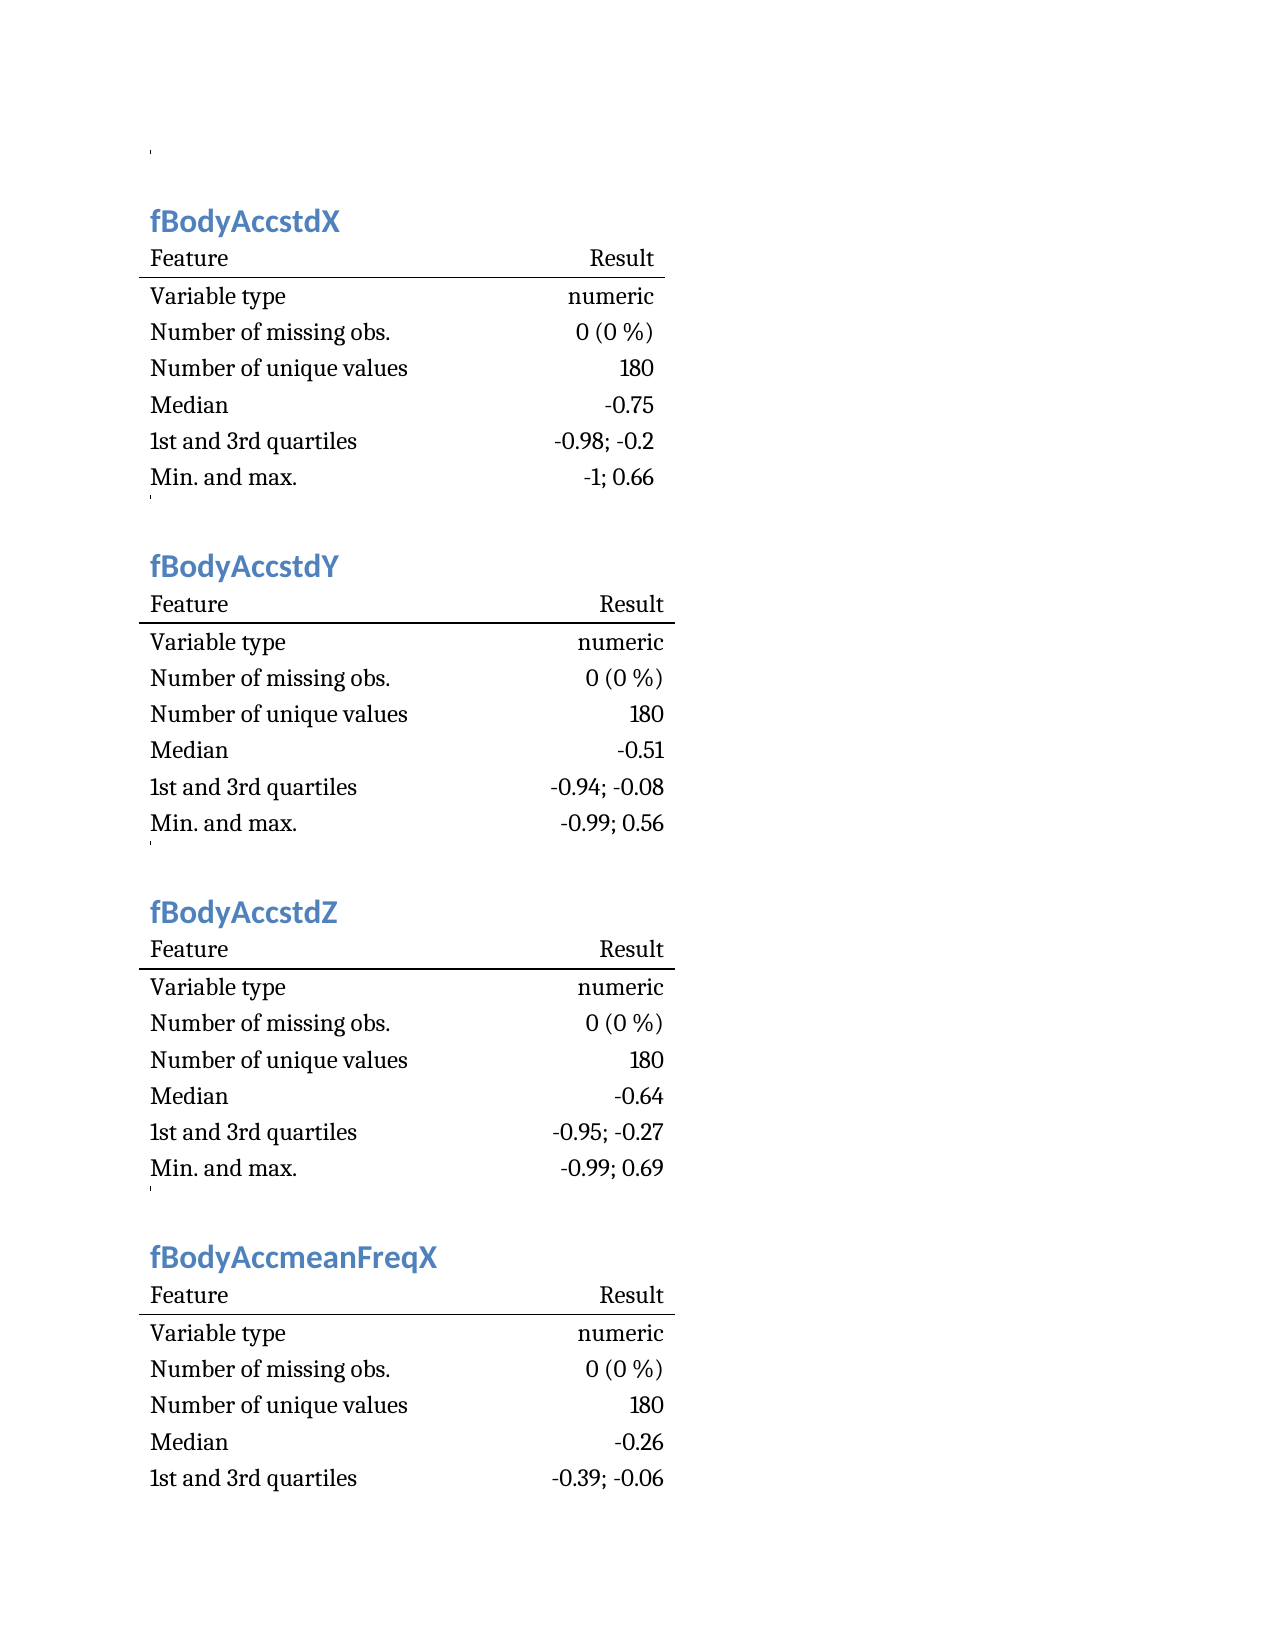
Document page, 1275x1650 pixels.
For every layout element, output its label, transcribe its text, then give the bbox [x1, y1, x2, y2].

table_cell numeric [487, 970, 675, 1006]
table_header Result [490, 240, 665, 277]
table_cell 180 [487, 1388, 675, 1424]
table_cell -0.98; -0.2 [490, 423, 665, 459]
table_cell Variable type [139, 970, 487, 1006]
table_header Result [487, 1277, 675, 1313]
table_header Feature [139, 1277, 487, 1313]
table_cell Variable type [139, 1315, 487, 1351]
subtitle fBodyAccstdX [150, 199, 1125, 240]
table_cell Median [139, 733, 487, 769]
table_cell -1; 0.66 [490, 459, 665, 496]
table_cell Number of missing obs. [139, 1006, 487, 1042]
table_cell Number of missing obs. [139, 660, 487, 696]
table_cell Number of unique values [139, 351, 490, 387]
subtitle fBodyAccstdY [150, 545, 1125, 586]
table_cell Variable type [139, 278, 490, 314]
table_header Result [487, 586, 675, 622]
table_cell Min. and max. [139, 1151, 487, 1187]
table_cell Median [139, 1078, 487, 1114]
table_cell Number of missing obs. [139, 1351, 487, 1387]
table_cell 1st and 3rd quartiles [139, 423, 490, 459]
table_cell Variable type [139, 624, 487, 660]
table_cell Min. and max. [139, 805, 487, 841]
table_cell 1st and 3rd quartiles [139, 1114, 487, 1151]
table_cell -0.94; -0.08 [487, 769, 675, 805]
table_cell numeric [487, 624, 675, 660]
table_cell 1st and 3rd quartiles [139, 1460, 487, 1496]
table_cell 180 [490, 351, 665, 387]
table_header Feature [139, 932, 487, 968]
table_cell Number of unique values [139, 1388, 487, 1424]
table_header Feature [139, 240, 490, 277]
table_cell -0.26 [487, 1424, 675, 1460]
table_cell 1st and 3rd quartiles [139, 769, 487, 805]
subtitle fBodyAccmeanFreqX [150, 1236, 1125, 1277]
table_cell 180 [487, 696, 675, 732]
table_cell -0.95; -0.27 [487, 1114, 675, 1151]
subtitle fBodyAccstdZ [150, 891, 1125, 932]
table_header Result [487, 932, 675, 968]
table_cell 0 (0 %) [487, 660, 675, 696]
table_cell 0 (0 %) [487, 1006, 675, 1042]
table_header Feature [139, 586, 487, 622]
table_cell 0 (0 %) [487, 1351, 675, 1387]
table_cell -0.51 [487, 733, 675, 769]
table_cell -0.99; 0.69 [487, 1151, 675, 1187]
table_cell -0.39; -0.06 [487, 1460, 675, 1496]
table_cell Number of unique values [139, 696, 487, 732]
table_cell Median [139, 387, 490, 423]
table_cell Number of unique values [139, 1042, 487, 1078]
table_cell Min. and max. [139, 459, 490, 496]
table_cell -0.64 [487, 1078, 675, 1114]
table_cell 180 [487, 1042, 675, 1078]
table_cell 0 (0 %) [490, 314, 665, 351]
table_cell numeric [487, 1315, 675, 1351]
table_cell -0.99; 0.56 [487, 805, 675, 841]
table_cell numeric [490, 278, 665, 314]
table_cell Median [139, 1424, 487, 1460]
table_cell Number of missing obs. [139, 314, 490, 351]
table_cell -0.75 [490, 387, 665, 423]
